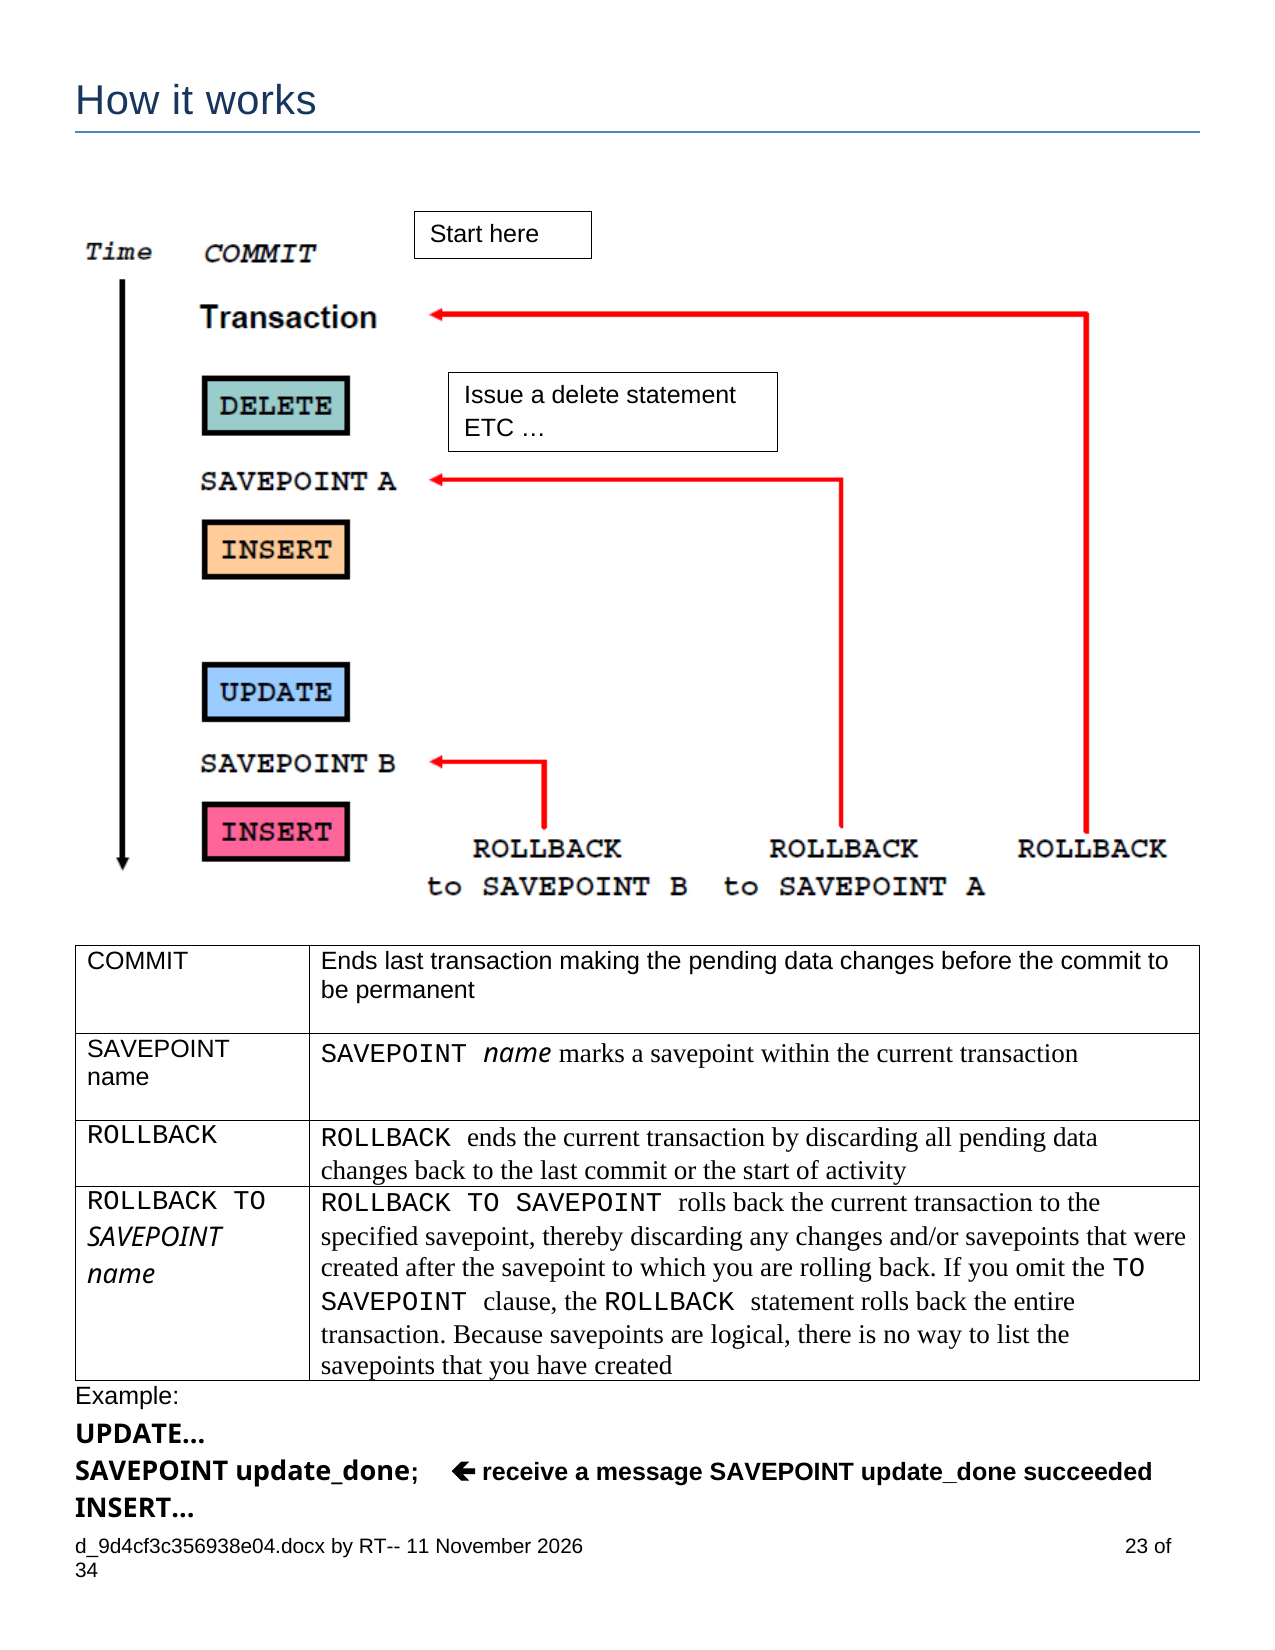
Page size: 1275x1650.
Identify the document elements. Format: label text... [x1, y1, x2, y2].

text INSERT... [75, 1488, 1200, 1525]
title How it works [75, 75, 1200, 131]
text UPDATE... [75, 1414, 1200, 1451]
table_header COMMIT [76, 946, 309, 1033]
text SAVEPOINT update_done; receive a message SAVEPOINT update_done succeeded [75, 1451, 1200, 1488]
table_cell SAVEPOINT name marks a savepoint within the current transaction [310, 1034, 1199, 1120]
table_header Ends last transaction making the pending data changes before the commit to be permanent [310, 946, 1199, 1033]
table_cell ROLLBACK TO SAVEPOINT name [76, 1187, 309, 1380]
picture [75, 197, 1200, 908]
table_cell ROLLBACK ends the current transaction by discarding all pending data changes back to the last commit or the start of activity [310, 1121, 1199, 1186]
table_cell ROLLBACK TO SAVEPOINT rolls back the current transaction to the specified savepoint, thereby discarding any changes and/or savepoints that were created after the savepoint to which you are rolling back. If you omit the TO SAVEPOINT clause, the ROLLBACK statement rolls back the entire transaction. Because savepoints are logical, there is no way to list the savepoints that you have created [310, 1187, 1199, 1380]
text Example: [75, 1381, 1200, 1410]
table_cell SAVEPOINT name [76, 1034, 309, 1120]
table_cell ROLLBACK [76, 1121, 309, 1186]
